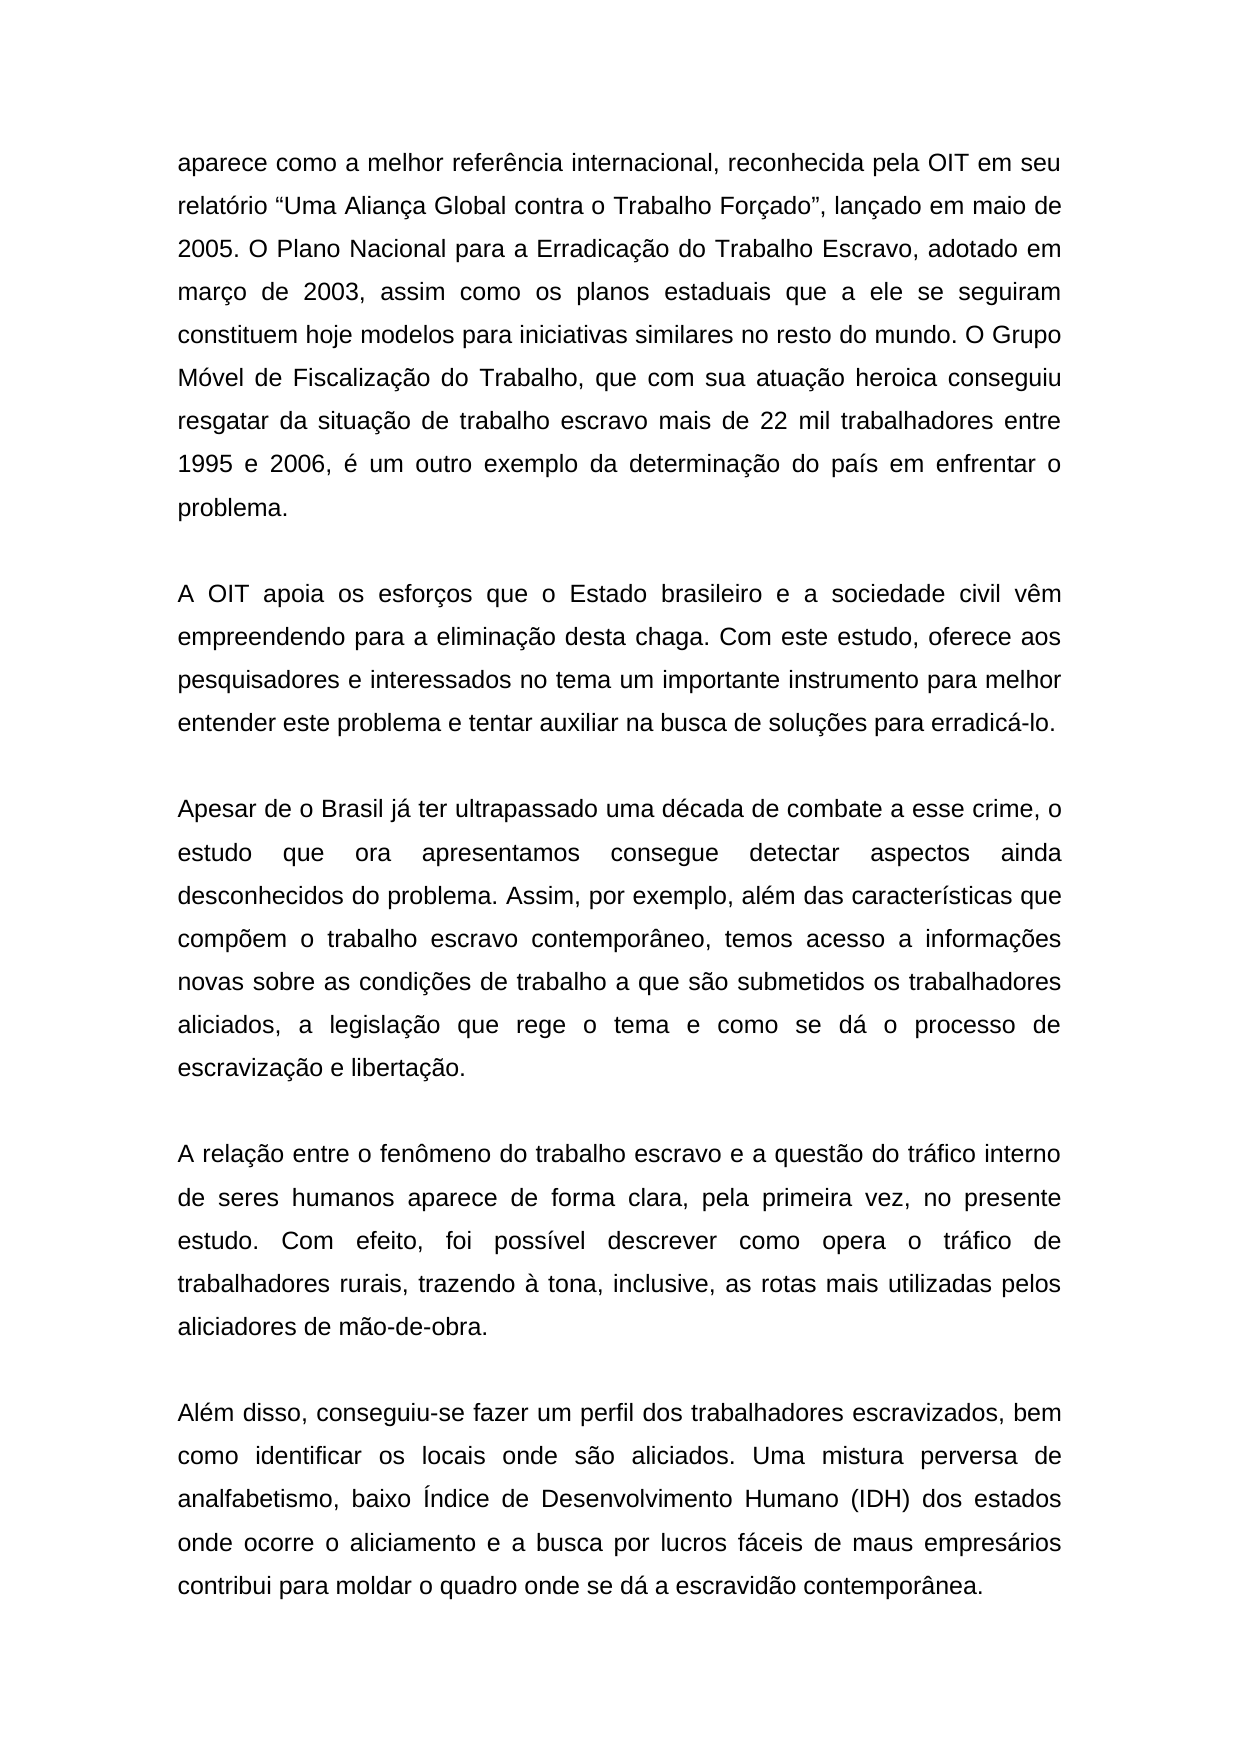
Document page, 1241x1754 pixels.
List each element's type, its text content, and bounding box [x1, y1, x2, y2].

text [177, 148, 1063, 521]
text Além disso, conseguiu-se fazer um perfil dos trabalhadores escravizados, bem como identificar os locais onde são aliciados. Uma mistura perversa de analfabetismo, baixo Índice de Desenvolvimento Humano (IDH) dos estados onde ocorre o aliciamento e a busca por lucros fáceis de maus empresários contribui para moldar o quadro onde se dá a escravidão contemporânea. [177, 1398, 1063, 1599]
text A relação entre o fenômeno do trabalho escravo e a questão do tráfico interno de seres humanos aparece de forma clara, pela primeira vez, no presente estudo. Com efeito, foi possível descrever como opera o tráfico de trabalhadores rurais, trazendo à tona, inclusive, as rotas mais utilizadas pelos aliciadores de mão-de-obra. [177, 1139, 1063, 1341]
text Apesar de o Brasil já ter ultrapassado uma década de combate a esse crime, o estudo que ora apresentamos consegue detectar aspectos ainda desconhecidos do problema. Assim, por exemplo, além das características que compõem o trabalho escravo contemporâneo, temos acesso a informações novas sobre as condições de trabalho a que são submetidos os trabalhadores aliciados, a legislação que rege o tema e como se dá o processo de escravização e libertação. [177, 794, 1063, 1082]
text A OIT apoia os esforços que o Estado brasileiro e a sociedade civil vêm empreendendo para a eliminação desta chaga. Com este estudo, oferece aos pesquisadores e interessados no tema um importante instrumento para melhor entender este problema e tentar auxiliar na busca de soluções para erradicá-lo. [177, 579, 1063, 737]
